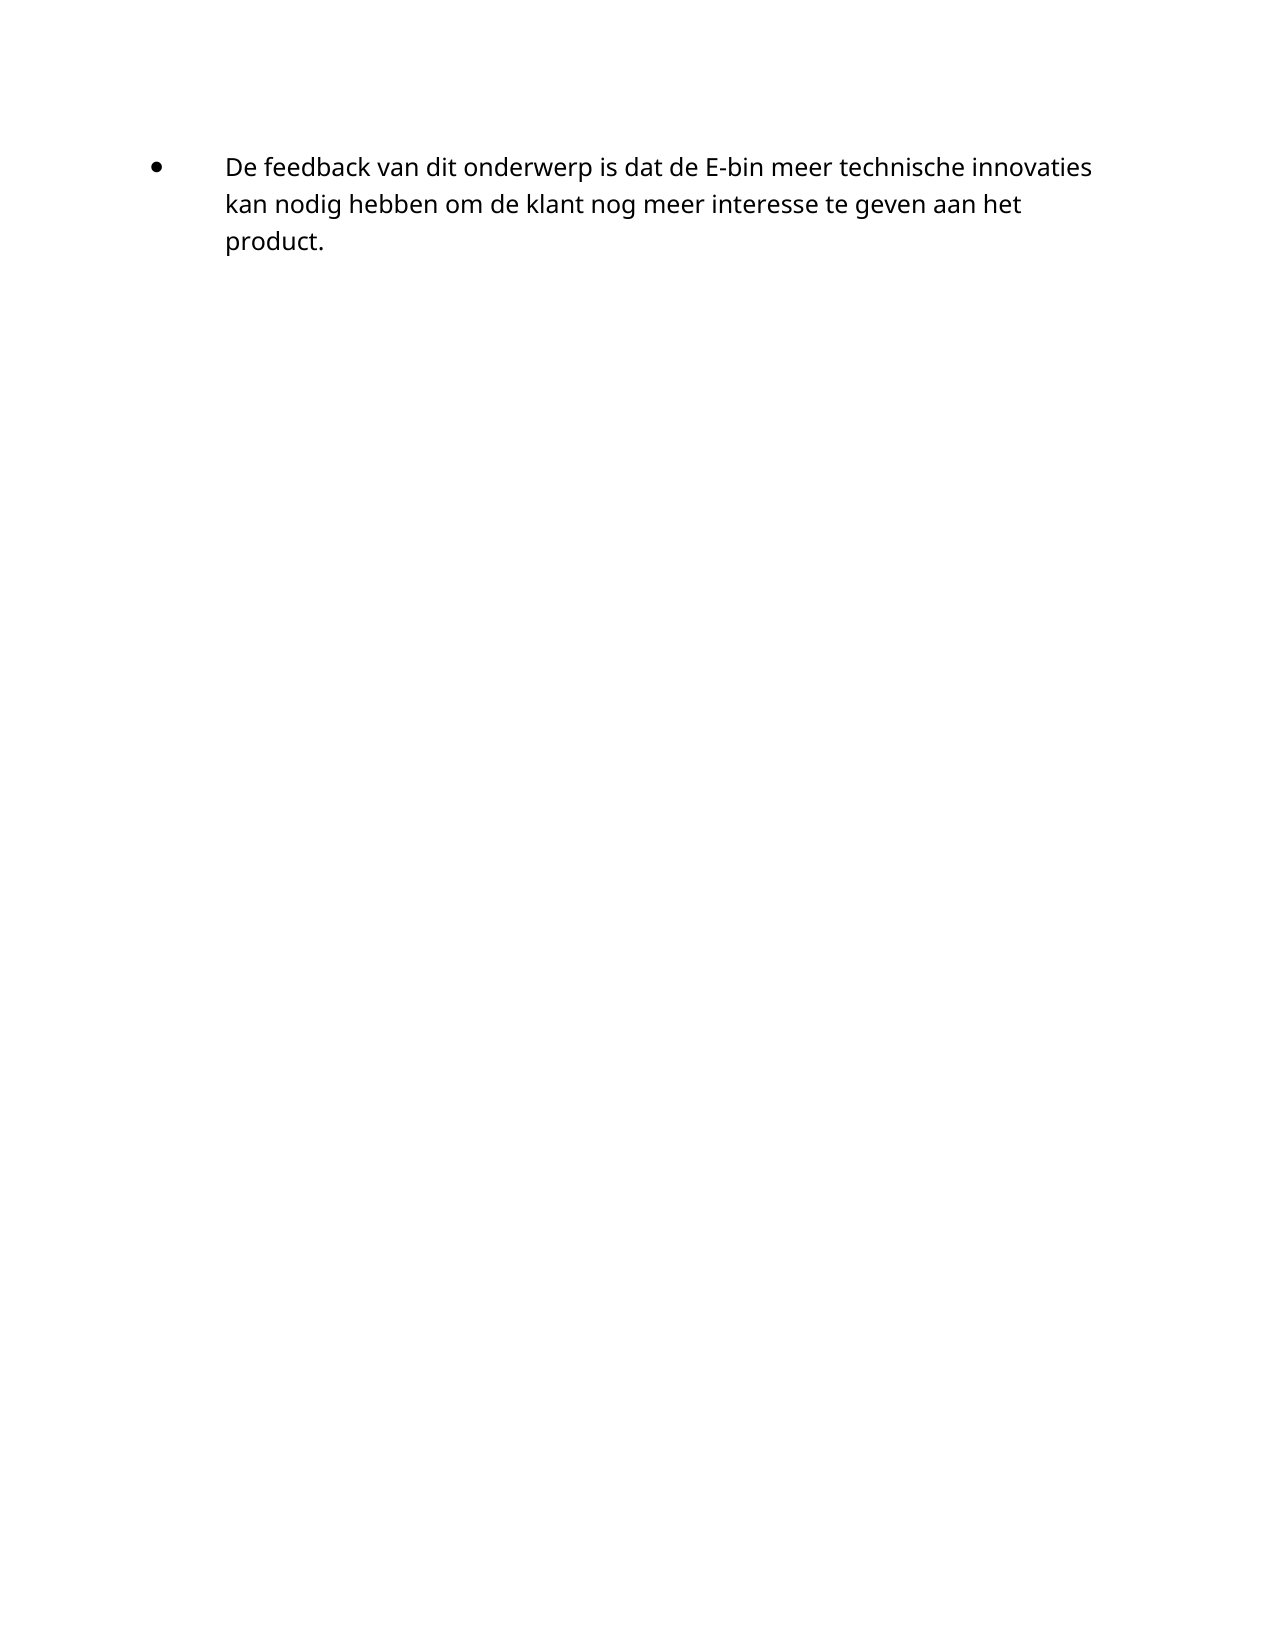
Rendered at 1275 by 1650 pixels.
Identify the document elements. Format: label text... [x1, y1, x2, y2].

text ⦁ De feedback van dit onderwerp is dat de E-bin meer technische innovaties kan nodig hebben om de klant nog meer interesse te geven aan het product. [150, 150, 1125, 258]
